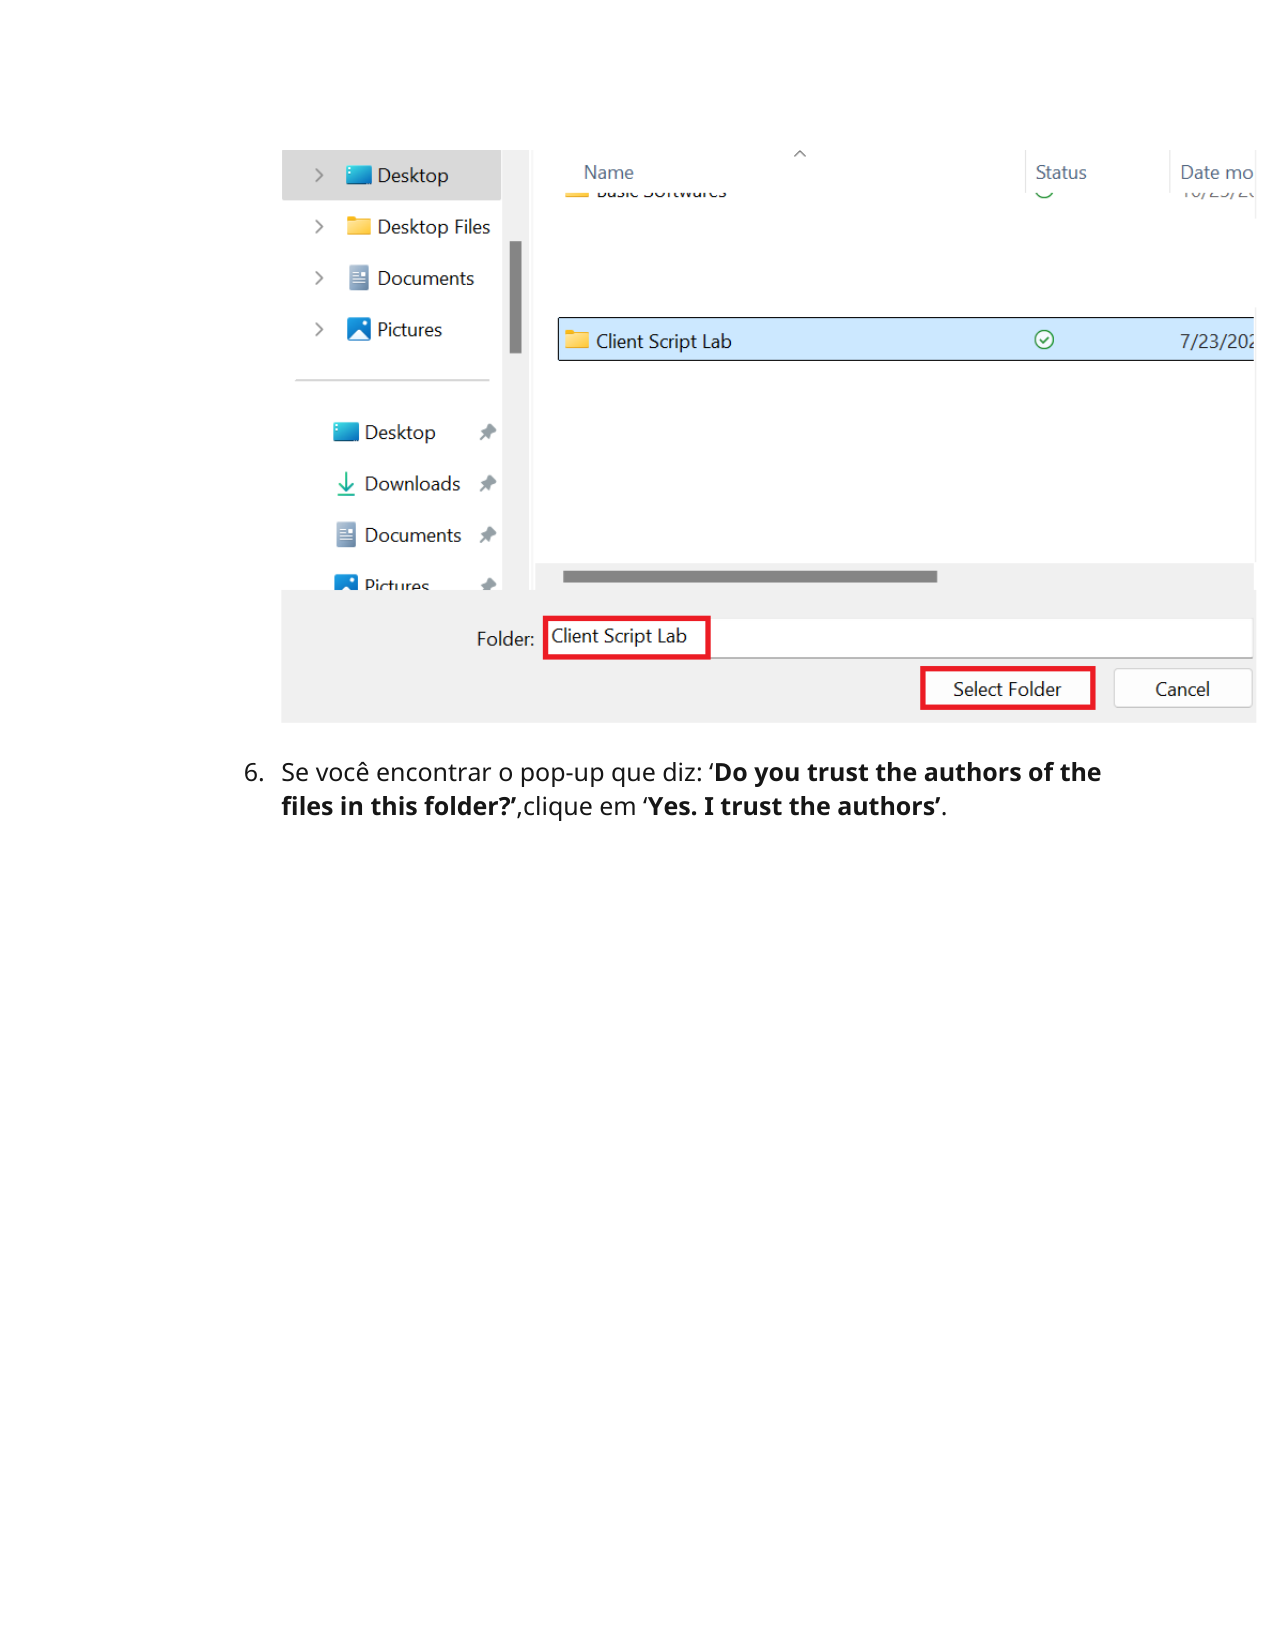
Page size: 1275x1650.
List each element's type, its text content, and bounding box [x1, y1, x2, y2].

list Se você encontrar o pop-up que diz: ‘Do you trust the authors of the files in this folder?’,clique em ‘Yes. I trust the authors’. [244, 755, 1125, 823]
picture [281, 150, 1257, 726]
